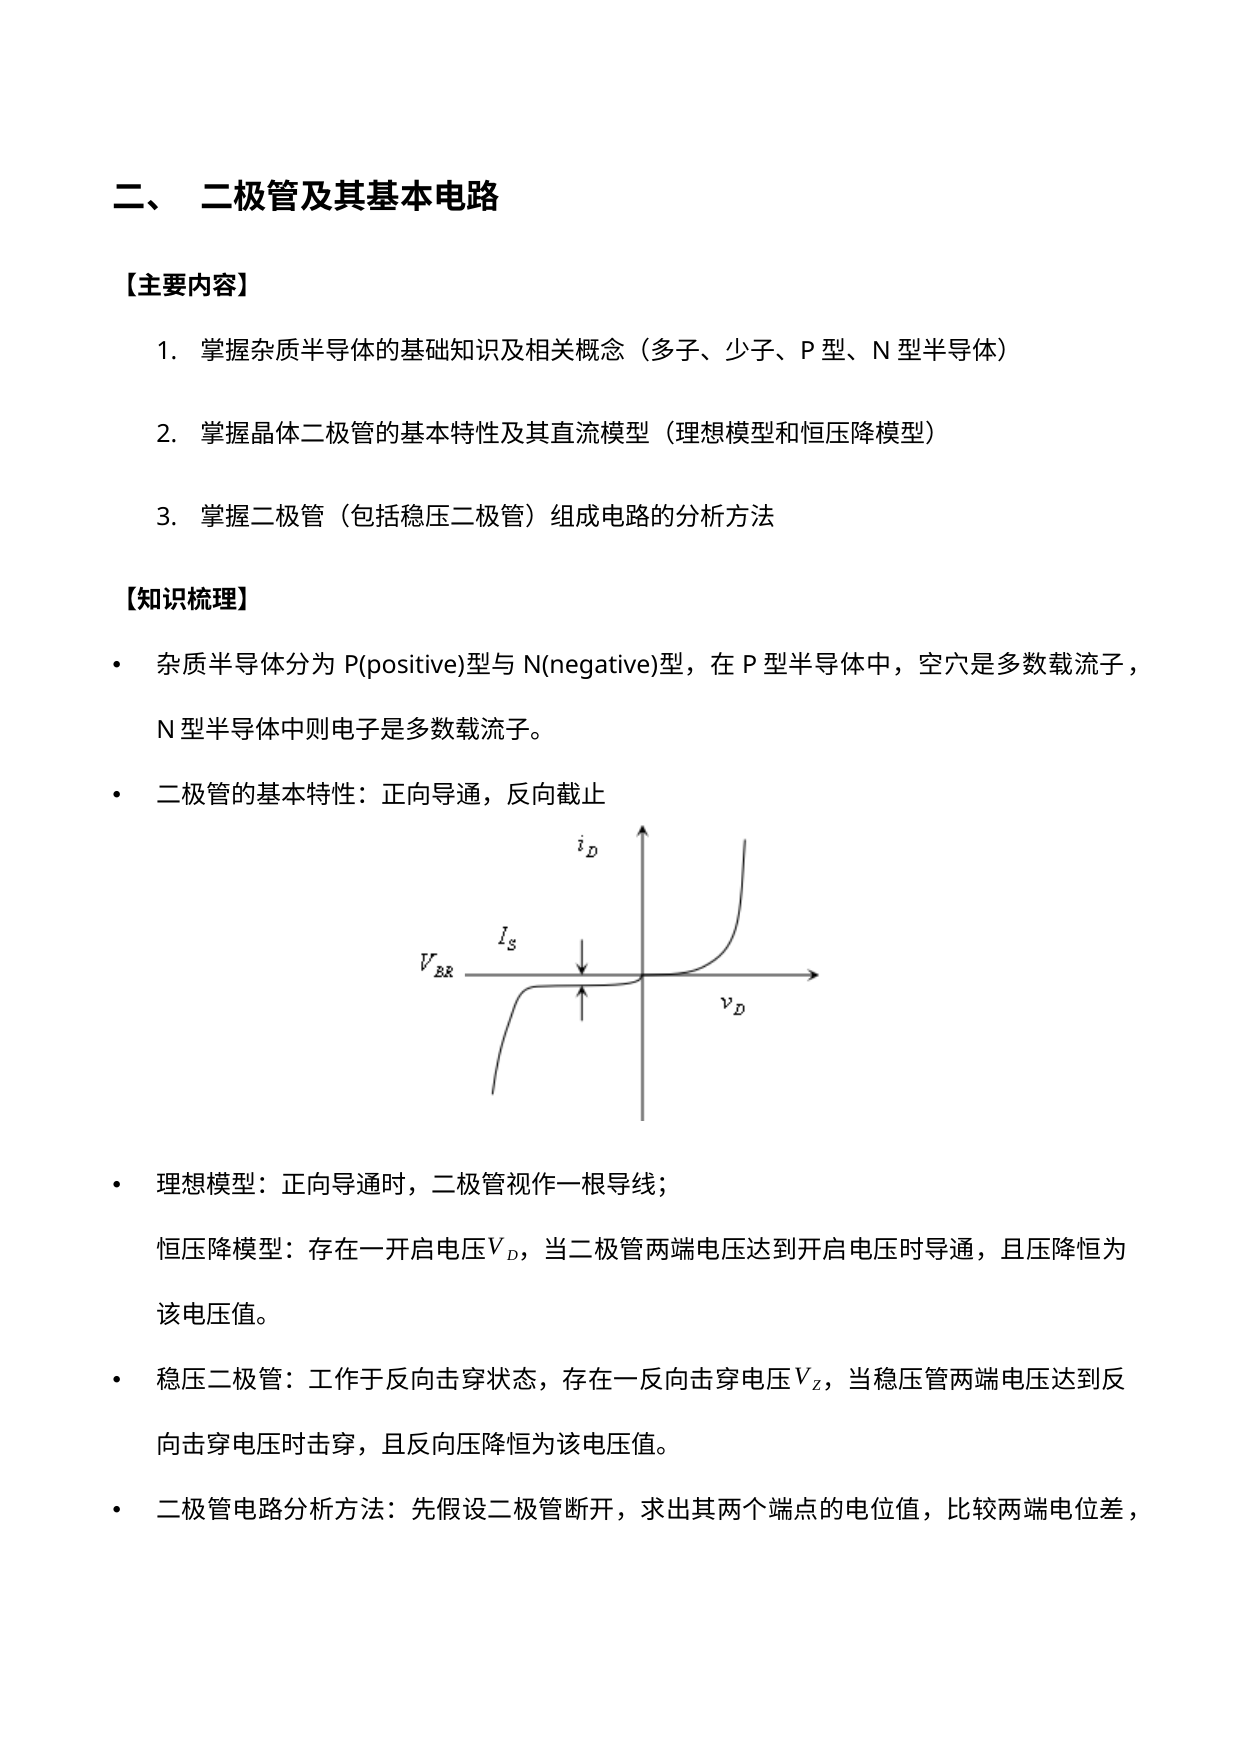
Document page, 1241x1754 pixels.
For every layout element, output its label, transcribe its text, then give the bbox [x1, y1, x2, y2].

list 恒压降模型：存在一开启电压，当二极管两端电压达到开启电压时导通，且压降恒为该电压值。 [156, 1215, 1128, 1345]
list 稳压二极管：工作于反向击穿状态，存在一反向击穿电压，当稳压管两端电压达到反向击穿电压时击穿，且反向压降恒为该电压值。 [112, 1345, 1128, 1475]
list 掌握二极管（包括稳压二极管）组成电路的分析方法 [156, 482, 1128, 547]
list 掌握杂质半导体的基础知识及相关概念（多子、少子、P 型、N 型半导体） [156, 316, 1128, 381]
text 【知识梳理】 [112, 565, 1128, 630]
list 杂质半导体分为P(positive)型与N(negative)型，在P型半导体中，空穴是多数载流子，N型半导体中则电子是多数载流子。 [112, 630, 1128, 760]
text 【主要内容】 [112, 251, 1128, 316]
list 掌握晶体二极管的基本特性及其直流模型（理想模型和恒压降模型） [156, 399, 1128, 464]
list 二极管的基本特性：正向导通，反向截止 [112, 760, 1128, 825]
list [112, 1475, 1128, 1540]
picture [417, 825, 820, 1121]
list 二极管及其基本电路 [112, 162, 1128, 227]
list 理想模型：正向导通时，二极管视作一根导线； [112, 1150, 1128, 1215]
